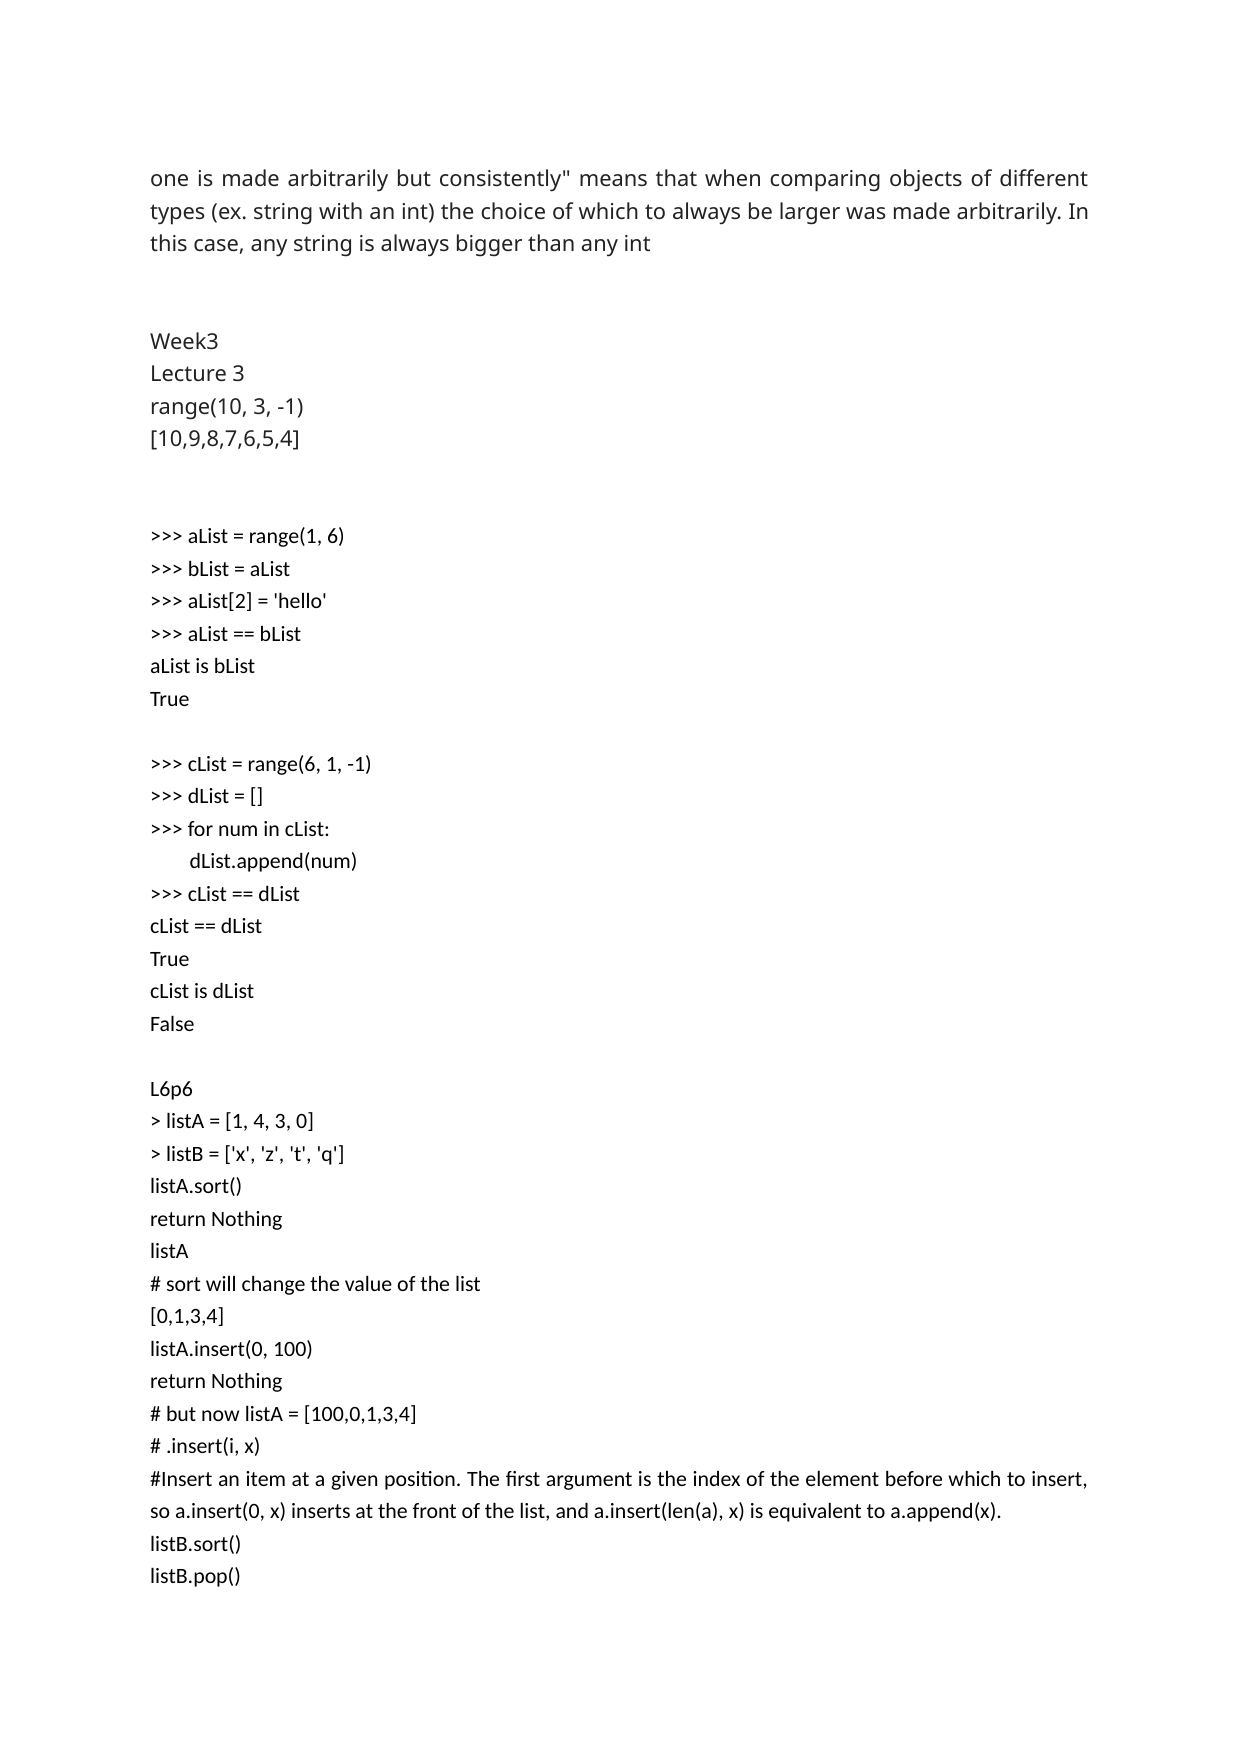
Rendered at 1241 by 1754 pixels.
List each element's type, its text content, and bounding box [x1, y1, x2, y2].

text [0,1,3,4] [150, 1299, 1090, 1332]
text [10,9,8,7,6,5,4] [150, 422, 1090, 454]
text listA.insert(0, 100) [150, 1332, 1090, 1364]
text >>> aList == bList [150, 617, 1090, 649]
text range(10, 3, -1) [150, 389, 1090, 422]
text aList is bList [150, 649, 1090, 682]
text >>> dList = [] [150, 779, 1090, 812]
text > listB = ['x', 'z', 't', 'q'] [150, 1137, 1090, 1169]
text return Nothing [150, 1364, 1090, 1397]
text L6p6 [150, 1072, 1090, 1104]
text cList is dList [150, 974, 1090, 1007]
text Lecture 3 [150, 357, 1090, 389]
text # but now listA = [100,0,1,3,4] [150, 1397, 1090, 1429]
text >>> cList = range(6, 1, -1) [150, 747, 1090, 779]
text >>> aList[2] = 'hello' [150, 584, 1090, 617]
text listA [150, 1234, 1090, 1267]
text # .insert(i, x) [150, 1429, 1090, 1462]
text >>> aList = range(1, 6) [150, 519, 1090, 552]
text True [150, 682, 1090, 714]
text #Insert an item at a given position. The first argument is the index of the element before which to insert, so a.insert(0, x) inserts at the front of the list, and a.insert(len(a), x) is equivalent to a.append(x). [150, 1462, 1090, 1527]
text False [150, 1007, 1090, 1039]
text > listA = [1, 4, 3, 0] [150, 1104, 1090, 1137]
text cList == dList [150, 909, 1090, 942]
text Week3 [150, 324, 1090, 357]
text True [150, 942, 1090, 974]
text >>> for num in cList: [150, 812, 1090, 844]
text listB.sort() [150, 1527, 1090, 1559]
text return Nothing [150, 1202, 1090, 1234]
text >>> cList == dList [150, 877, 1090, 909]
text listB.pop() [150, 1559, 1090, 1592]
text >>> bList = aList [150, 552, 1090, 584]
text listA.sort() [150, 1169, 1090, 1202]
text Essentially, "...the choice whether one object is considered smaller or larger than another one is made arbitrarily but consistently" means that when comparing objects of different types (ex. string with an int) the choice of which to always be larger was made arbitrarily. In this case, any string is always bigger than any int [150, 226, 1090, 259]
text dList.append(num) [150, 844, 1090, 877]
text # sort will change the value of the list [150, 1267, 1090, 1299]
